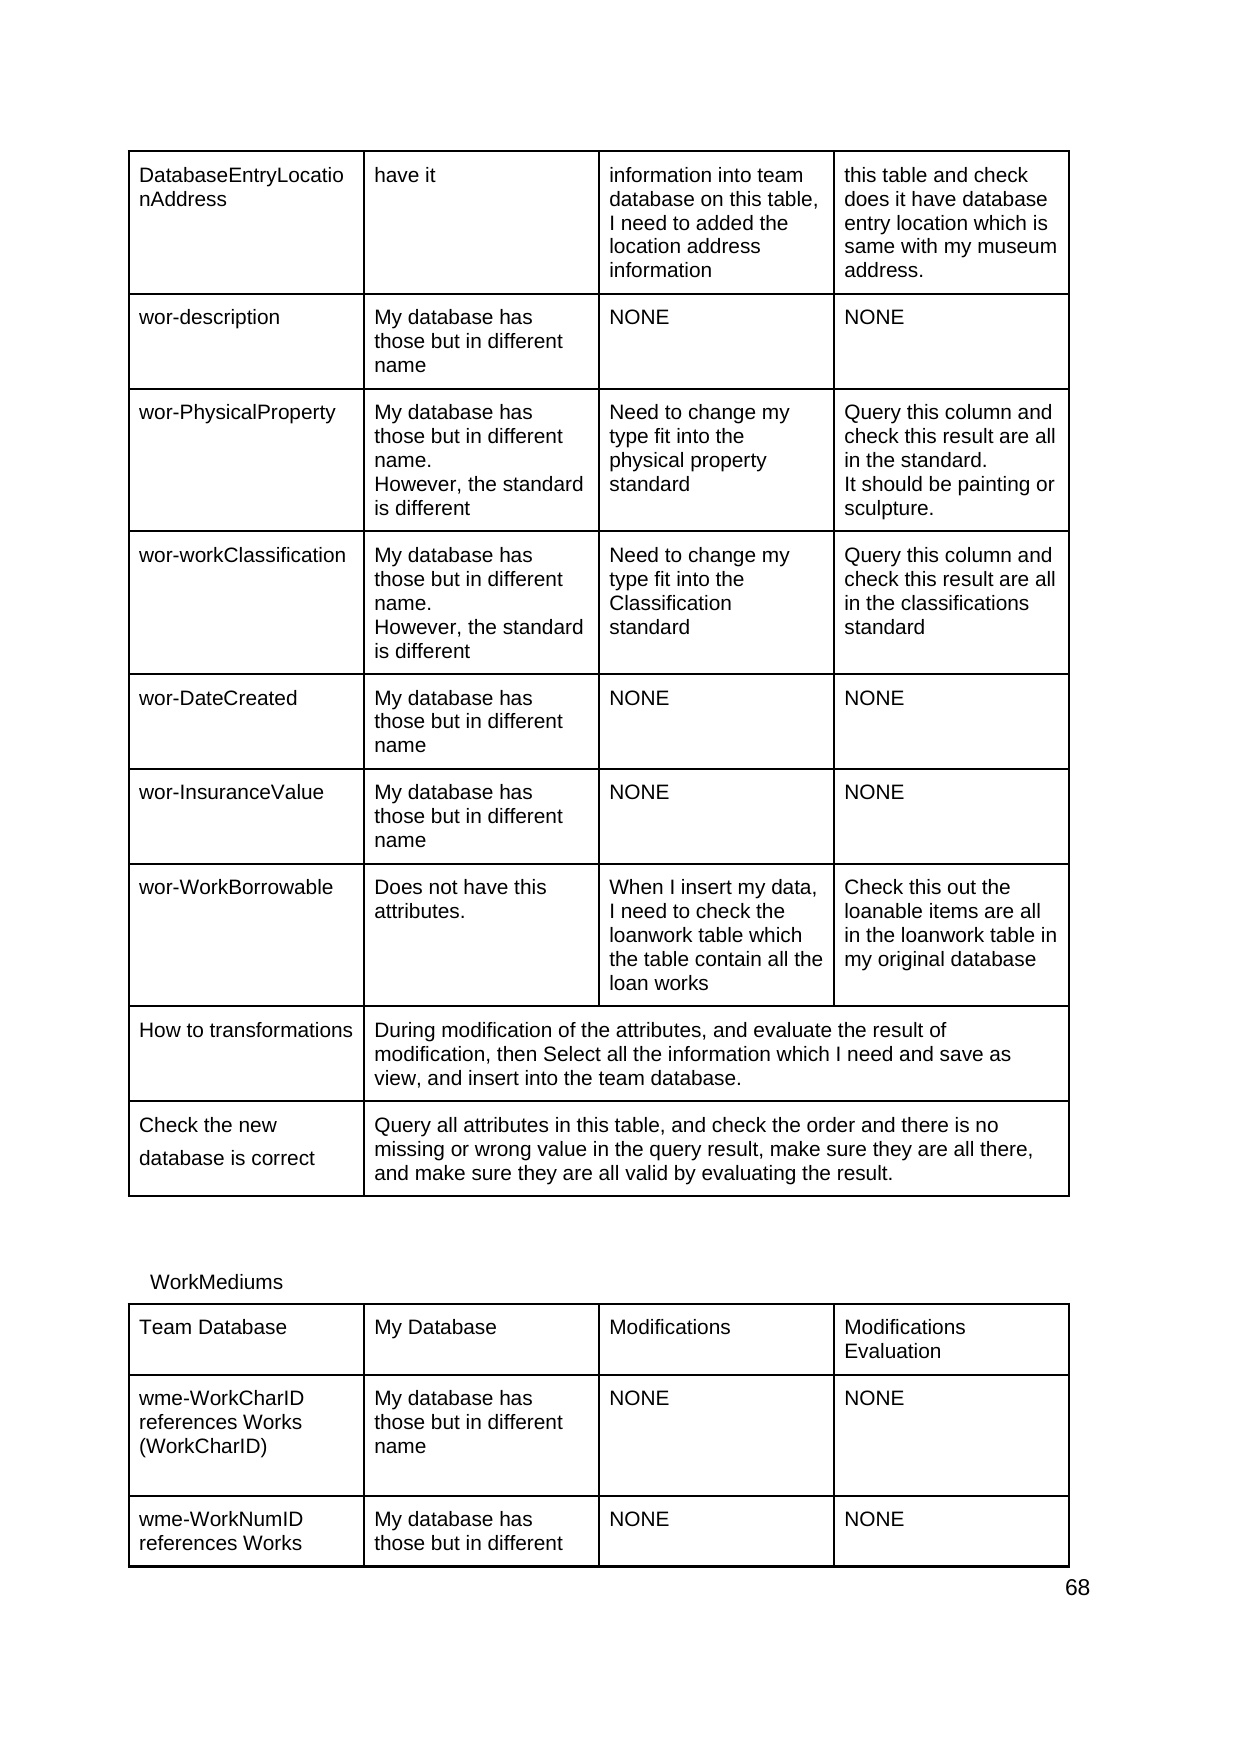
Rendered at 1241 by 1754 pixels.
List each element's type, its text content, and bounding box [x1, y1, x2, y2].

table_cell NONE [835, 1376, 1068, 1494]
table_cell Need to change my type fit into the Classification standard [600, 532, 833, 673]
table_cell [130, 152, 363, 293]
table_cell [365, 1376, 598, 1494]
table_cell wme-WorkCharID references Works (WorkCharID) [130, 1376, 363, 1494]
table_cell My database has those but in different name [365, 675, 598, 768]
table_cell Query this column and check this result are all in the standard. It should be painting or sculpture. [835, 390, 1068, 530]
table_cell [365, 1497, 598, 1565]
table_cell NONE [835, 1497, 1068, 1565]
table_cell wor-description [130, 295, 363, 387]
table_cell wor-InsuranceValue [130, 770, 363, 862]
table_cell During modification of the attributes, and evaluate the result of modification, then Select all the information which I need and save as view, and insert into the team database. [365, 1007, 1068, 1100]
table_cell NONE [600, 770, 833, 862]
table_cell My database has those but in different name. However, the standard is different [365, 390, 598, 530]
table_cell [130, 1497, 363, 1565]
table_cell How to transformations [130, 1007, 363, 1100]
table_cell NONE [600, 1497, 833, 1565]
table_cell Check the new database is correct [130, 1102, 363, 1195]
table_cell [365, 152, 598, 293]
table_cell NONE [600, 1376, 833, 1494]
table_cell NONE [835, 675, 1068, 768]
table_cell My database has those but in different name. However, the standard is different [365, 532, 598, 673]
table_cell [835, 152, 1068, 293]
table_cell Query all attributes in this table, and check the order and there is no missing or wrong value in the query result, make sure they are all there, and make sure they are all valid by evaluating the result. [365, 1102, 1068, 1195]
table_cell Check this out the loanable items are all in the loanwork table in my original database [835, 865, 1068, 1005]
table_cell NONE [835, 770, 1068, 862]
table_cell wor-DateCreated [130, 675, 363, 768]
table_cell When I insert my data, I need to check the loanwork table which the table contain all the loan works [600, 865, 833, 1005]
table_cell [600, 152, 833, 293]
table_cell Does not have this attributes. [365, 865, 598, 1005]
table_header Modifications Evaluation [835, 1305, 1068, 1373]
table_cell wor-workClassification [130, 532, 363, 673]
table_cell Need to change my type fit into the physical property standard [600, 390, 833, 530]
table_cell My database has those but in different name [365, 295, 598, 387]
table_header Team Database [130, 1305, 363, 1373]
table_header Modifications [600, 1305, 833, 1373]
table_cell My database has those but in different name [365, 770, 598, 862]
text WorkMediums [150, 1269, 1090, 1293]
table_cell wor-WorkBorrowable [130, 865, 363, 1005]
table_header My Database [365, 1305, 598, 1373]
table_cell NONE [600, 295, 833, 387]
table_cell NONE [600, 675, 833, 768]
table_cell NONE [835, 295, 1068, 387]
table_cell wor-PhysicalProperty [130, 390, 363, 530]
table_cell Query this column and check this result are all in the classifications standard [835, 532, 1068, 673]
